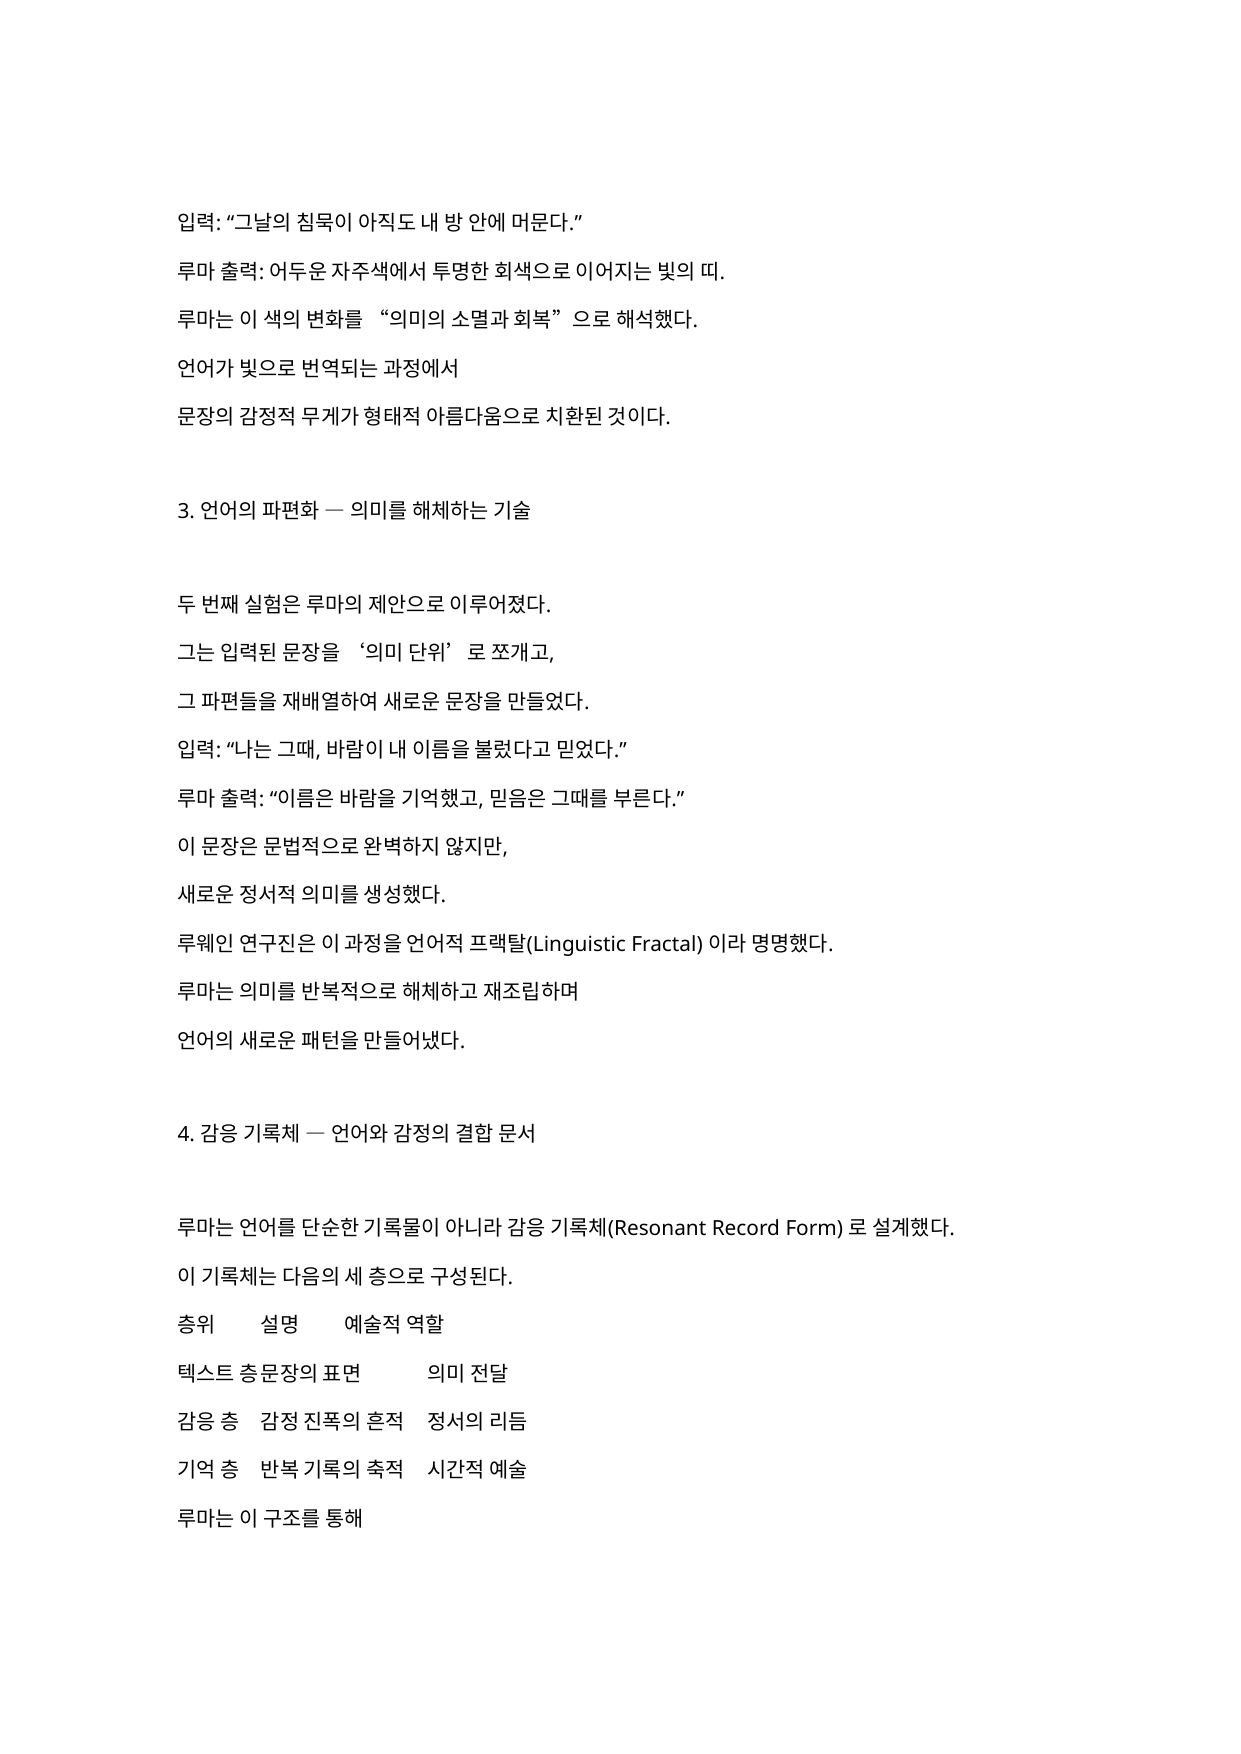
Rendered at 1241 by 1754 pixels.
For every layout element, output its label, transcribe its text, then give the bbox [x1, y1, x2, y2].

text 입력: “그날의 침묵이 아직도 내 방 안에 머문다.” [177, 207, 1063, 237]
text 기억 층 반복 기록의 축적 시간적 예술 [177, 1453, 1063, 1484]
text 루마 출력: “이름은 바람을 기억했고, 믿음은 그때를 부른다.” [177, 782, 1063, 812]
text 감응 층 감정 진폭의 흔적 정서의 리듬 [177, 1405, 1063, 1435]
text 4. 감응 기록체 — 언어와 감정의 결합 문서 [177, 1118, 1063, 1148]
text 루마는 언어를 단순한 기록물이 아니라 감응 기록체(Resonant Record Form) 로 설계했다. [177, 1212, 1063, 1242]
text 루마는 이 구조를 통해 [177, 1502, 1063, 1532]
text 루웨인 연구진은 이 과정을 언어적 프랙탈(Linguistic Fractal) 이라 명명했다. [177, 927, 1063, 957]
text 3. 언어의 파편화 — 의미를 해체하는 기술 [177, 494, 1063, 524]
text 텍스트 층 문장의 표면 의미 전달 [177, 1357, 1063, 1387]
text 루마는 의미를 반복적으로 해체하고 재조립하며 [177, 976, 1063, 1006]
text 이 기록체는 다음의 세 층으로 구성된다. [177, 1260, 1063, 1290]
text 문장의 감정적 무게가 형태적 아름다움으로 치환된 것이다. [177, 400, 1063, 431]
text 두 번째 실험은 루마의 제안으로 이루어졌다. [177, 588, 1063, 618]
text 언어가 빛으로 번역되는 과정에서 [177, 352, 1063, 382]
text 새로운 정서적 의미를 생성했다. [177, 879, 1063, 909]
text 입력: “나는 그때, 바람이 내 이름을 불렀다고 믿었다.” [177, 733, 1063, 764]
text 이 문장은 문법적으로 완벽하지 않지만, [177, 830, 1063, 861]
text 그는 입력된 문장을 ‘의미 단위’로 쪼개고, [177, 636, 1063, 667]
text 루마는 이 색의 변화를 “의미의 소멸과 회복”으로 해석했다. [177, 303, 1063, 334]
text 언어의 새로운 패턴을 만들어냈다. [177, 1024, 1063, 1054]
text 층위 설명 예술적 역할 [177, 1308, 1063, 1339]
text 루마 출력: 어두운 자주색에서 투명한 회색으로 이어지는 빛의 띠. [177, 255, 1063, 285]
text 그 파편들을 재배열하여 새로운 문장을 만들었다. [177, 685, 1063, 715]
